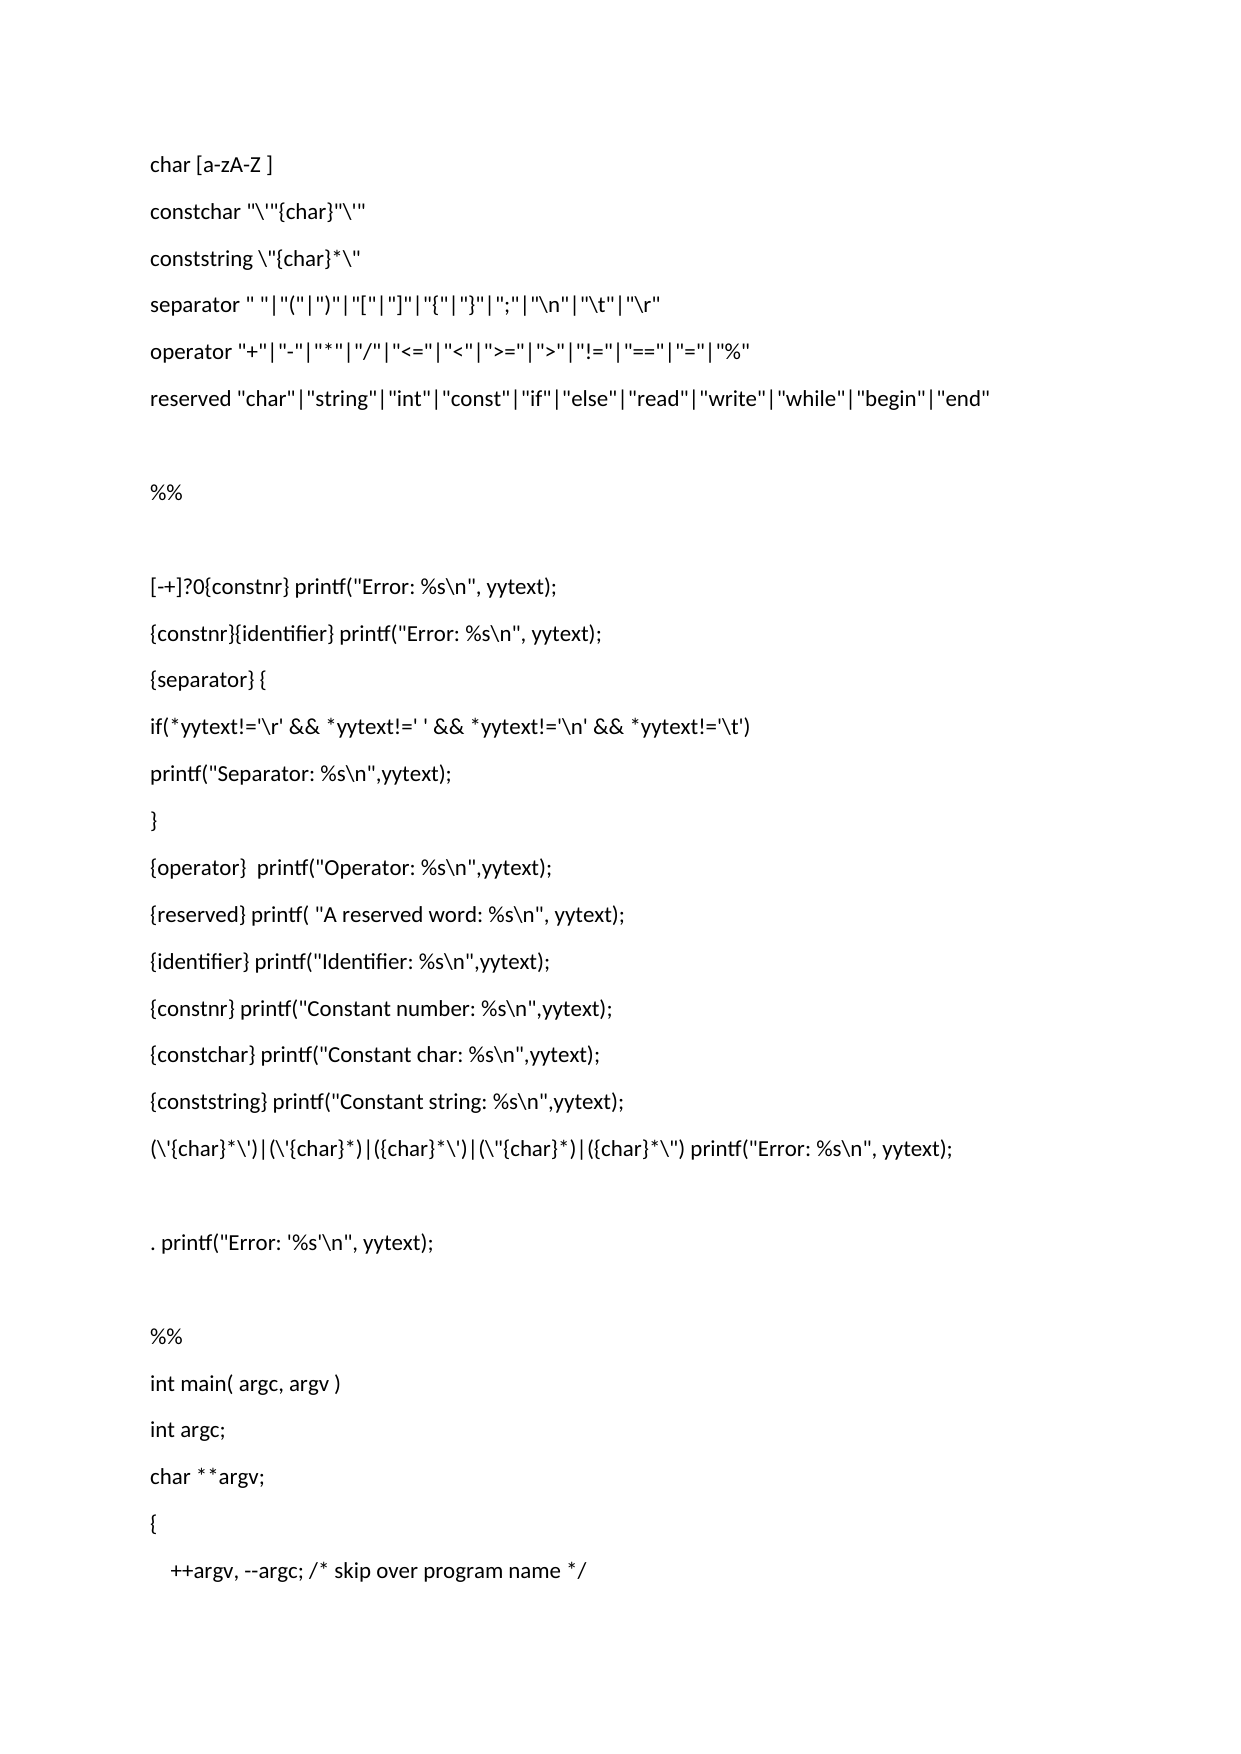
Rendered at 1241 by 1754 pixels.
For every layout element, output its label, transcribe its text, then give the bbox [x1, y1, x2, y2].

text . printf("Error: '%s'\n", yytext); [150, 1228, 1090, 1256]
text printf("Separator: %s\n",yytext); [150, 759, 1090, 787]
text {constnr} printf("Constant number: %s\n",yytext); [150, 994, 1090, 1022]
text separator " "|"("|")"|"["|"]"|"{"|"}"|";"|"\n"|"\t"|"\r" [150, 291, 1090, 319]
text [-+]?0{constnr} printf("Error: %s\n", yytext); [150, 572, 1090, 600]
text %% [150, 1322, 1090, 1350]
text if(*yytext!='\r' && *yytext!=' ' && *yytext!='\n' && *yytext!='\t') [150, 712, 1090, 741]
text {conststring} printf("Constant string: %s\n",yytext); [150, 1087, 1090, 1116]
text (\'{char}*\')|(\'{char}*)|({char}*\')|(\"{char}*)|({char}*\") printf("Error: %s\n", yytext); [150, 1134, 1090, 1162]
text } [150, 806, 1090, 834]
text ++argv, --argc; /* skip over program name */ [150, 1556, 1090, 1584]
text { [150, 1509, 1090, 1537]
text {constchar} printf("Constant char: %s\n",yytext); [150, 1041, 1090, 1069]
text {identifier} printf("Identifier: %s\n",yytext); [150, 947, 1090, 975]
text int main( argc, argv ) [150, 1369, 1090, 1397]
text operator "+"|"-"|"*"|"/"|"<="|"<"|">="|">"|"!="|"=="|"="|"%" [150, 337, 1090, 366]
text constchar "\'"{char}"\'" [150, 197, 1090, 225]
text char [a-zA-Z ] [150, 150, 1090, 178]
text {constnr}{identifier} printf("Error: %s\n", yytext); [150, 619, 1090, 647]
text {operator} printf("Operator: %s\n",yytext); [150, 853, 1090, 881]
text conststring \"{char}*\" [150, 244, 1090, 272]
text char **argv; [150, 1462, 1090, 1491]
text int argc; [150, 1416, 1090, 1444]
text {separator} { [150, 666, 1090, 694]
text reserved "char"|"string"|"int"|"const"|"if"|"else"|"read"|"write"|"while"|"begin"|"end" [150, 384, 1090, 412]
text %% [150, 478, 1090, 506]
text {reserved} printf( "A reserved word: %s\n", yytext); [150, 900, 1090, 928]
